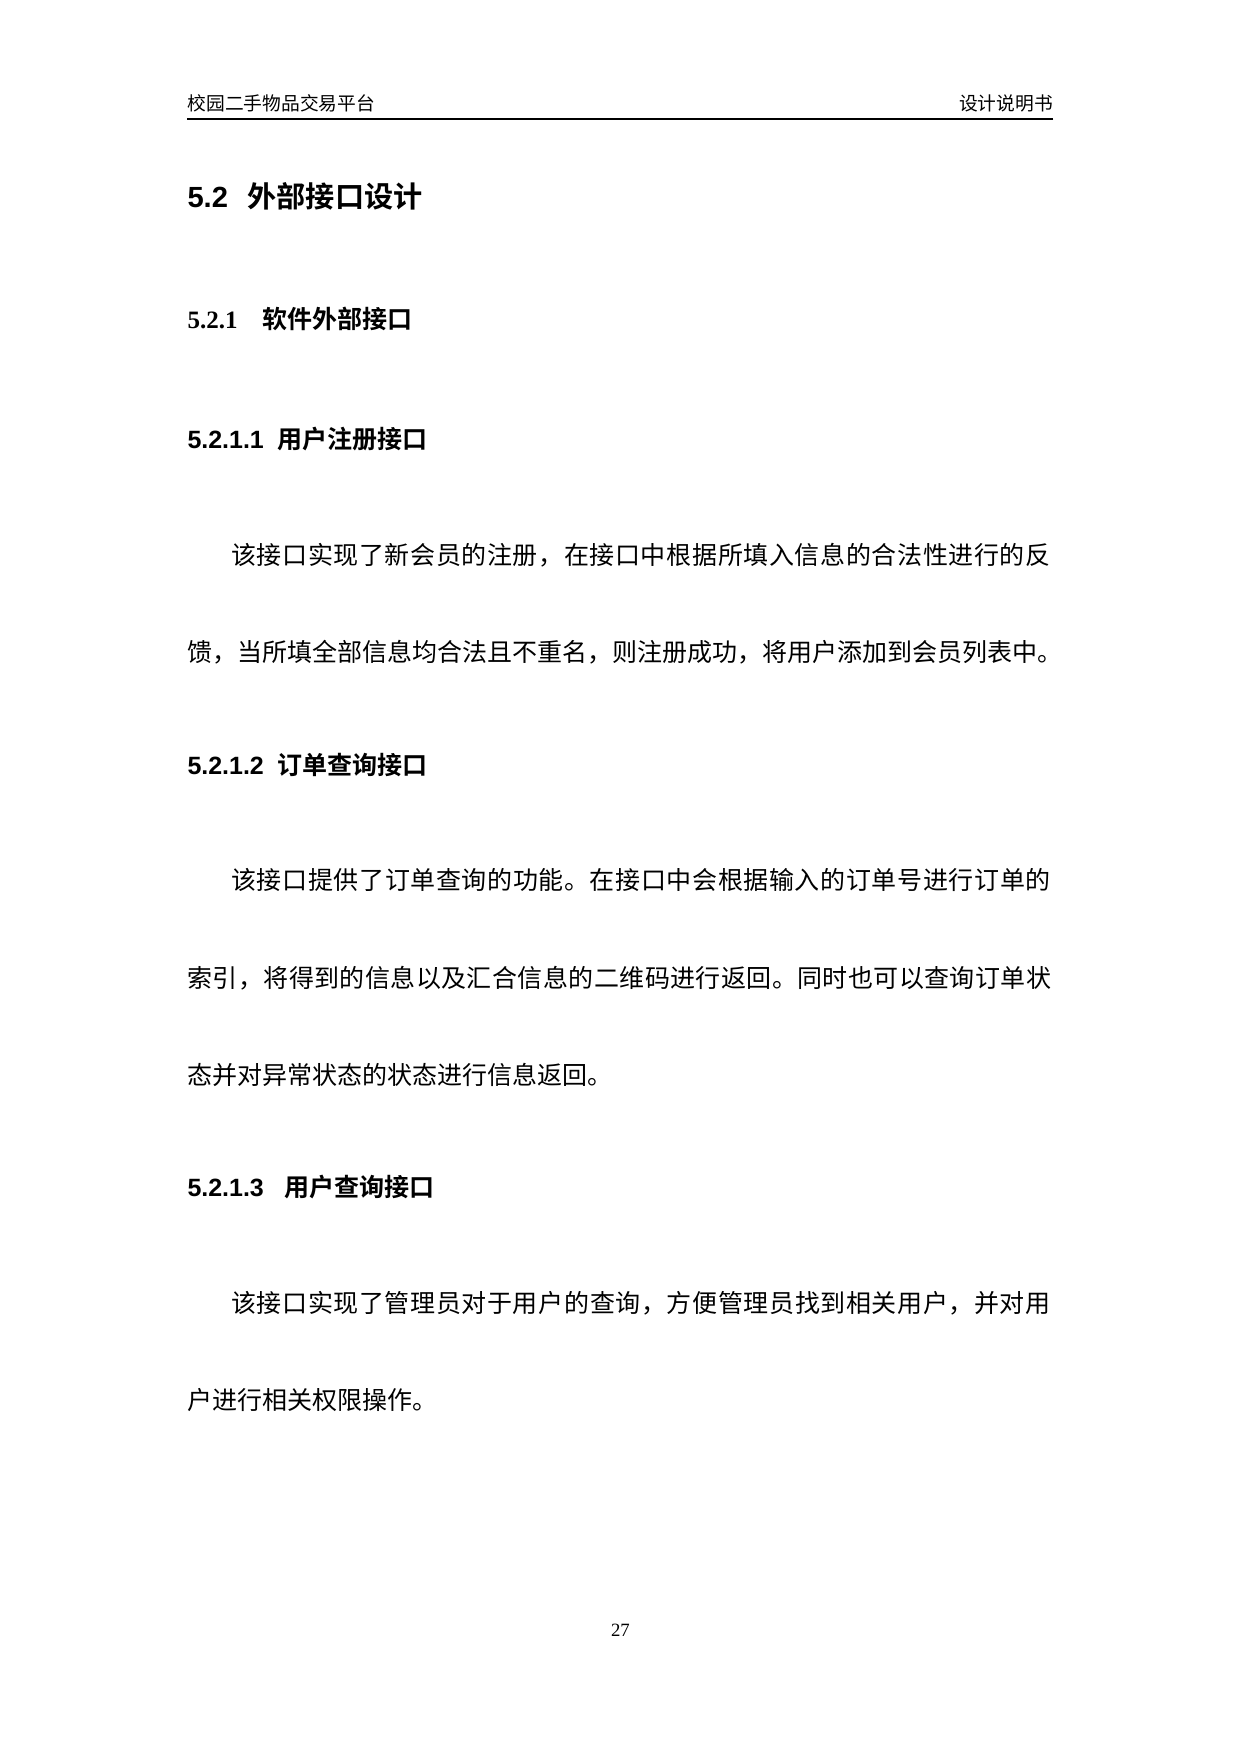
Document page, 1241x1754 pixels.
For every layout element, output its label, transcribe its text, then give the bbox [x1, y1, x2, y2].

text 该接口实现了管理员对于用户的查询，方便管理员找到相关用户，并对用户进行相关权限操作。 [187, 1269, 1053, 1431]
text 该接口提供了订单查询的功能。在接口中会根据输入的订单号进行订单的索引，将得到的信息以及汇合信息的二维码进行返回。同时也可以查询订单状态并对异常状态的状态进行信息返回。 [187, 846, 1053, 1106]
text 该接口实现了新会员的注册，在接口中根据所填入信息的合法性进行的反馈，当所填全部信息均合法且不重名，则注册成功，将用户添加到会员列表中。 [187, 521, 1053, 683]
subtitle 软件外部接口 [187, 285, 1053, 350]
subtitle 订单查询接口 [187, 731, 1053, 796]
subtitle 外部接口设计 [187, 162, 1053, 227]
subtitle 用户查询接口 [187, 1153, 1053, 1218]
subtitle 用户注册接口 [187, 406, 1053, 471]
